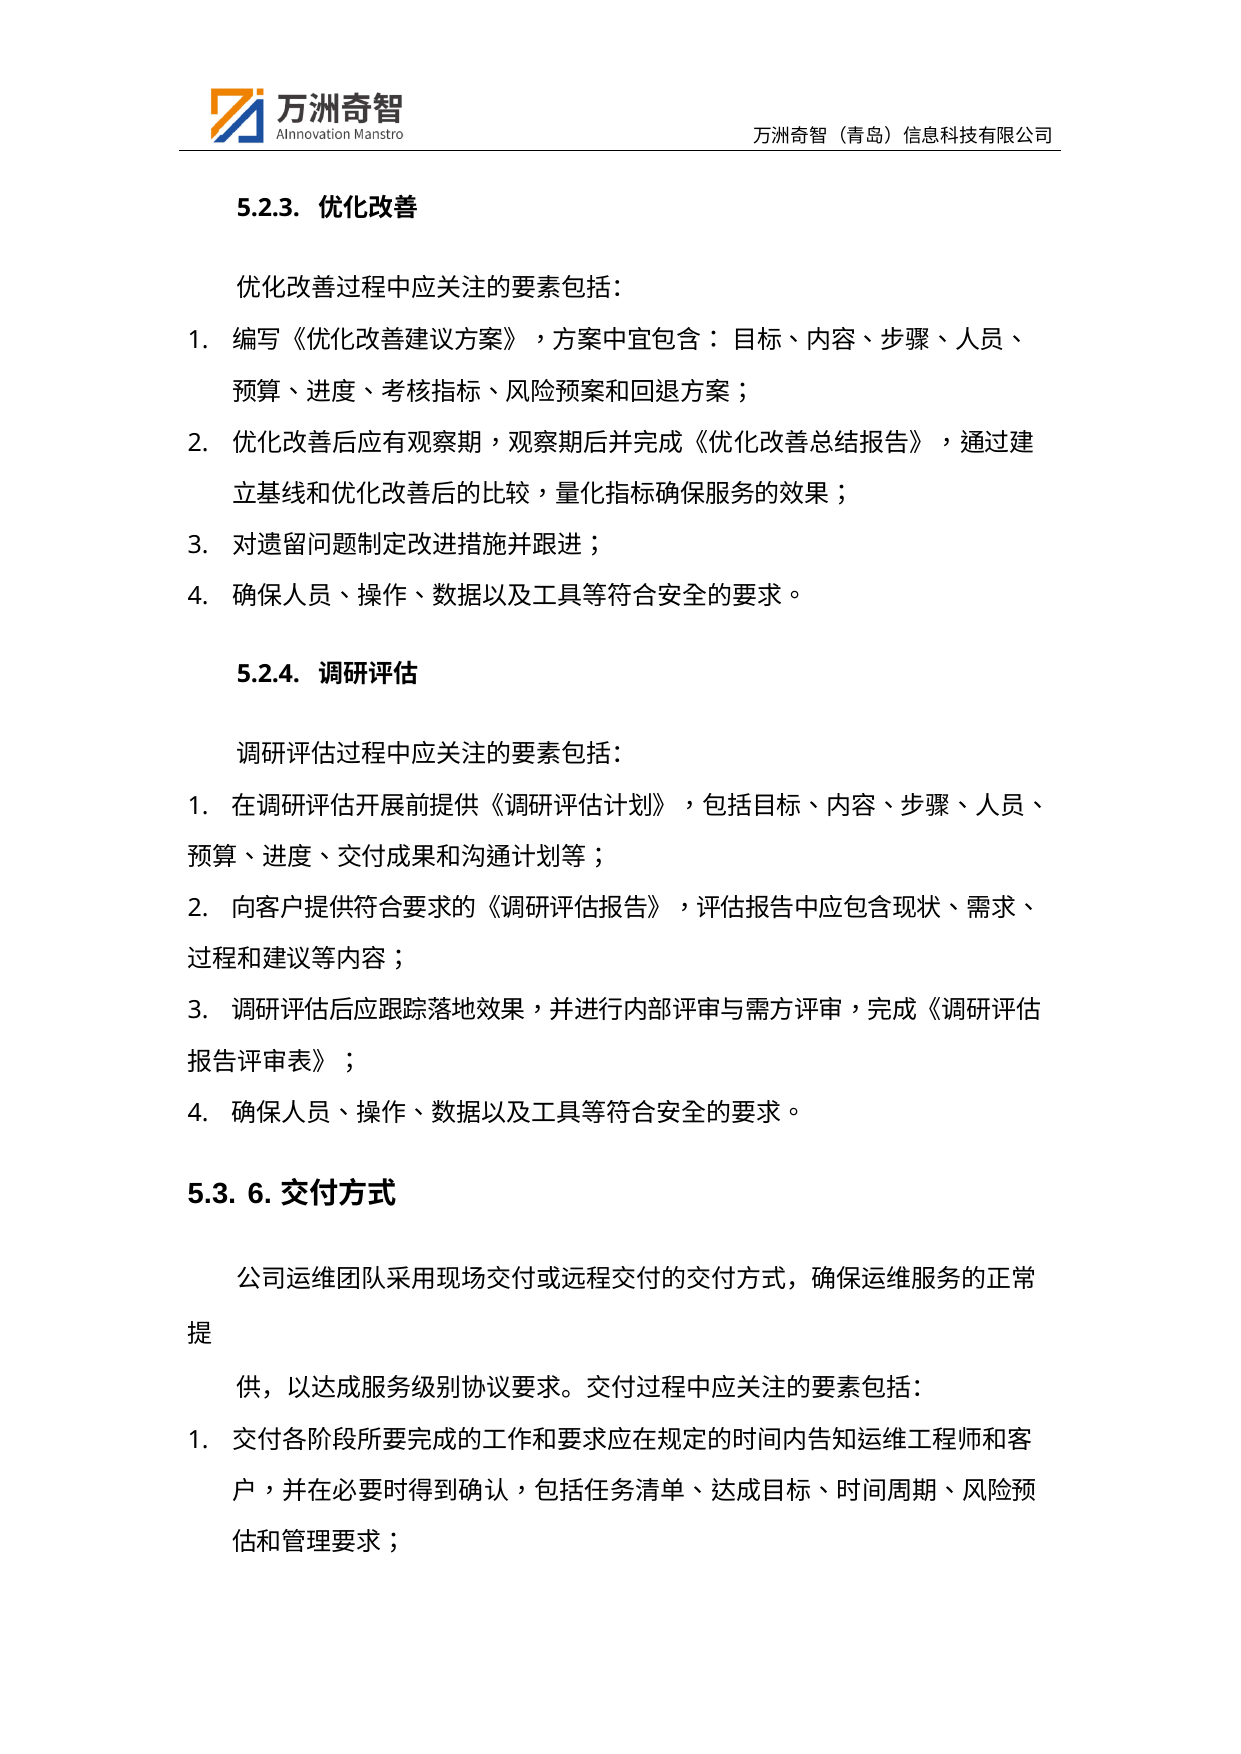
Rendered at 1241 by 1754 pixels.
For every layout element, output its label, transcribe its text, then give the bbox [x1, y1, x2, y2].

text 优化改善过程中应关注的要素包括： [187, 268, 1053, 304]
text 供，以达成服务级别协议要求。交付过程中应关注的要素包括： [187, 1368, 1053, 1404]
text 公司运维团队采用现场交付或远程交付的交付方式，确保运维服务的正常提 [187, 1259, 1053, 1349]
list 确保人员、操作、数据以及工具等符合安全的要求。 [187, 577, 1053, 611]
list 编写《优化改善建议方案》，方案中宜包含： 目标、内容、步骤、人员、预算、进度、考核指标、风险预案和回退方案； [187, 322, 1053, 407]
text 6. 交付方式 [187, 1172, 1053, 1212]
picture [194, 79, 417, 150]
list 向客户提供符合要求的《调研评估报告》，评估报告中应包含现状、需求、过程和建议等内容； [187, 890, 1053, 975]
text 调研评估过程中应关注的要素包括： [187, 733, 1053, 770]
list 对遗留问题制定改进措施并跟进； [187, 526, 1053, 560]
list 在调研评估开展前提供《调研评估计划》，包括目标、内容、步骤、人员、预算、进度、交付成果和沟通计划等； [187, 788, 1053, 873]
text 调研评估 [187, 655, 1053, 689]
list 确保人员、操作、数据以及工具等符合安全的要求。 [187, 1094, 1053, 1128]
list 调研评估后应跟踪落地效果，并进行内部评审与需方评审，完成《调研评估报告评审表》； [187, 992, 1053, 1077]
text 优化改善 [187, 189, 1053, 224]
list 优化改善后应有观察期，观察期后并完成《优化改善总结报告》，通过建立基线和优化改善后的比较，量化指标确保服务的效果； [187, 424, 1053, 509]
list 交付各阶段所要完成的工作和要求应在规定的时间内告知运维工程师和客户，并在必要时得到确认，包括任务清单、达成目标、时间周期、风险预估和管理要求； [187, 1422, 1053, 1558]
